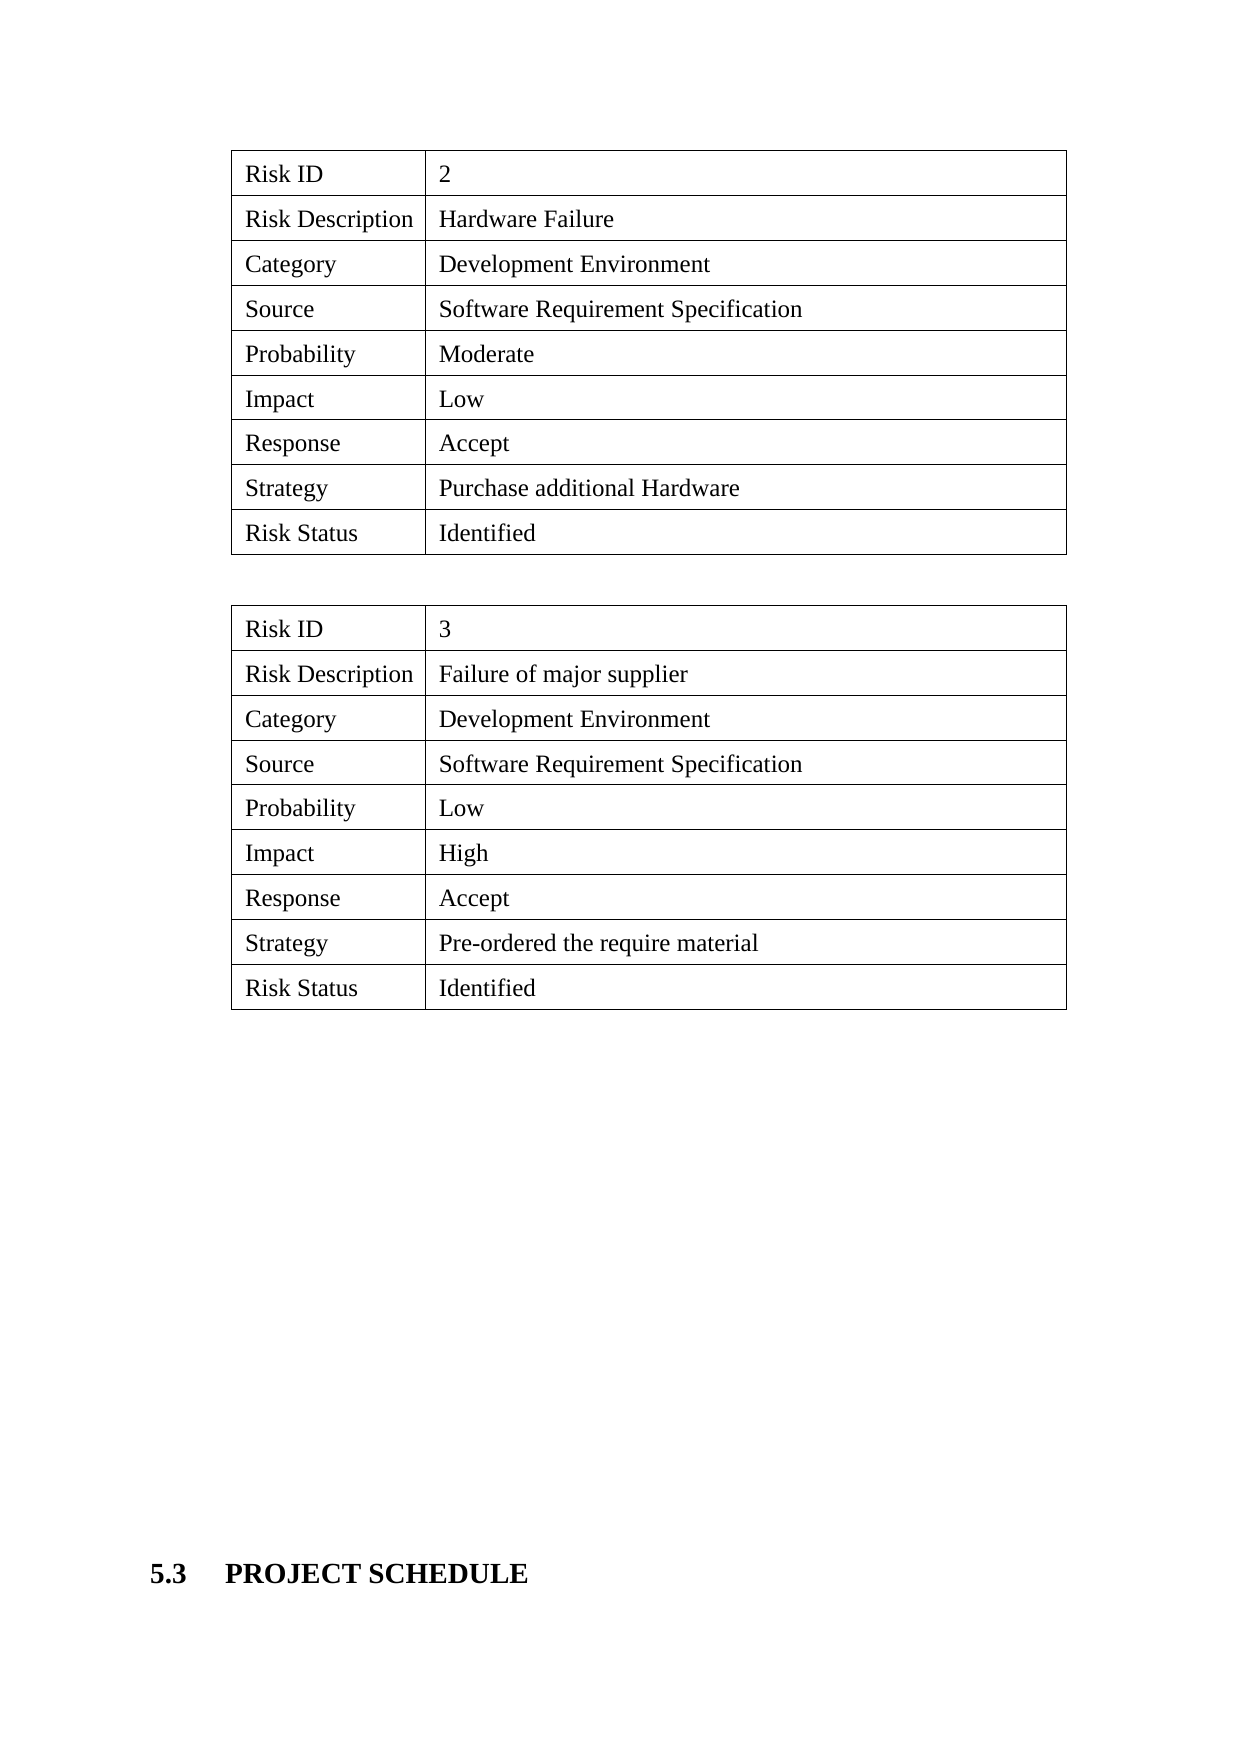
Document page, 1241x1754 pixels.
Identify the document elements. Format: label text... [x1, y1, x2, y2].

table_cell Identified [426, 510, 1066, 554]
table_cell Software Requirement Specification [426, 286, 1066, 329]
table_cell Low [426, 376, 1066, 419]
table_cell Strategy [232, 465, 425, 509]
table_cell Accept [426, 875, 1066, 919]
table_cell Strategy [232, 920, 425, 964]
table_cell Failure of major supplier [426, 651, 1066, 694]
table_cell Software Requirement Specification [426, 741, 1066, 784]
table_header 2 [426, 151, 1066, 195]
table_cell Risk Description [232, 196, 425, 240]
table_cell Response [232, 875, 425, 919]
table_cell Source [232, 286, 425, 329]
table_cell Probability [232, 785, 425, 829]
table_cell Identified [426, 965, 1066, 1009]
table_cell Purchase additional Hardware [426, 465, 1066, 509]
table_cell Category [232, 696, 425, 739]
table_cell Pre-ordered the require material [426, 920, 1066, 964]
table_cell Response [232, 420, 425, 464]
table_cell Development Environment [426, 241, 1066, 285]
table_cell Impact [232, 376, 425, 419]
table_header Risk ID [232, 151, 425, 195]
table_cell Impact [232, 830, 425, 874]
text 5.3 PROJECT SCHEDULE [150, 1556, 1090, 1590]
table_cell Risk Status [232, 510, 425, 554]
table_cell High [426, 830, 1066, 874]
table_cell Risk Status [232, 965, 425, 1009]
table_header 3 [426, 606, 1066, 650]
table_cell Category [232, 241, 425, 285]
table_cell Risk Description [232, 651, 425, 694]
table_cell Probability [232, 331, 425, 374]
table_cell Moderate [426, 331, 1066, 374]
table_cell Accept [426, 420, 1066, 464]
table_cell Development Environment [426, 696, 1066, 739]
table_cell Source [232, 741, 425, 784]
table_header Risk ID [232, 606, 425, 650]
table_cell Low [426, 785, 1066, 829]
table_cell Hardware Failure [426, 196, 1066, 240]
